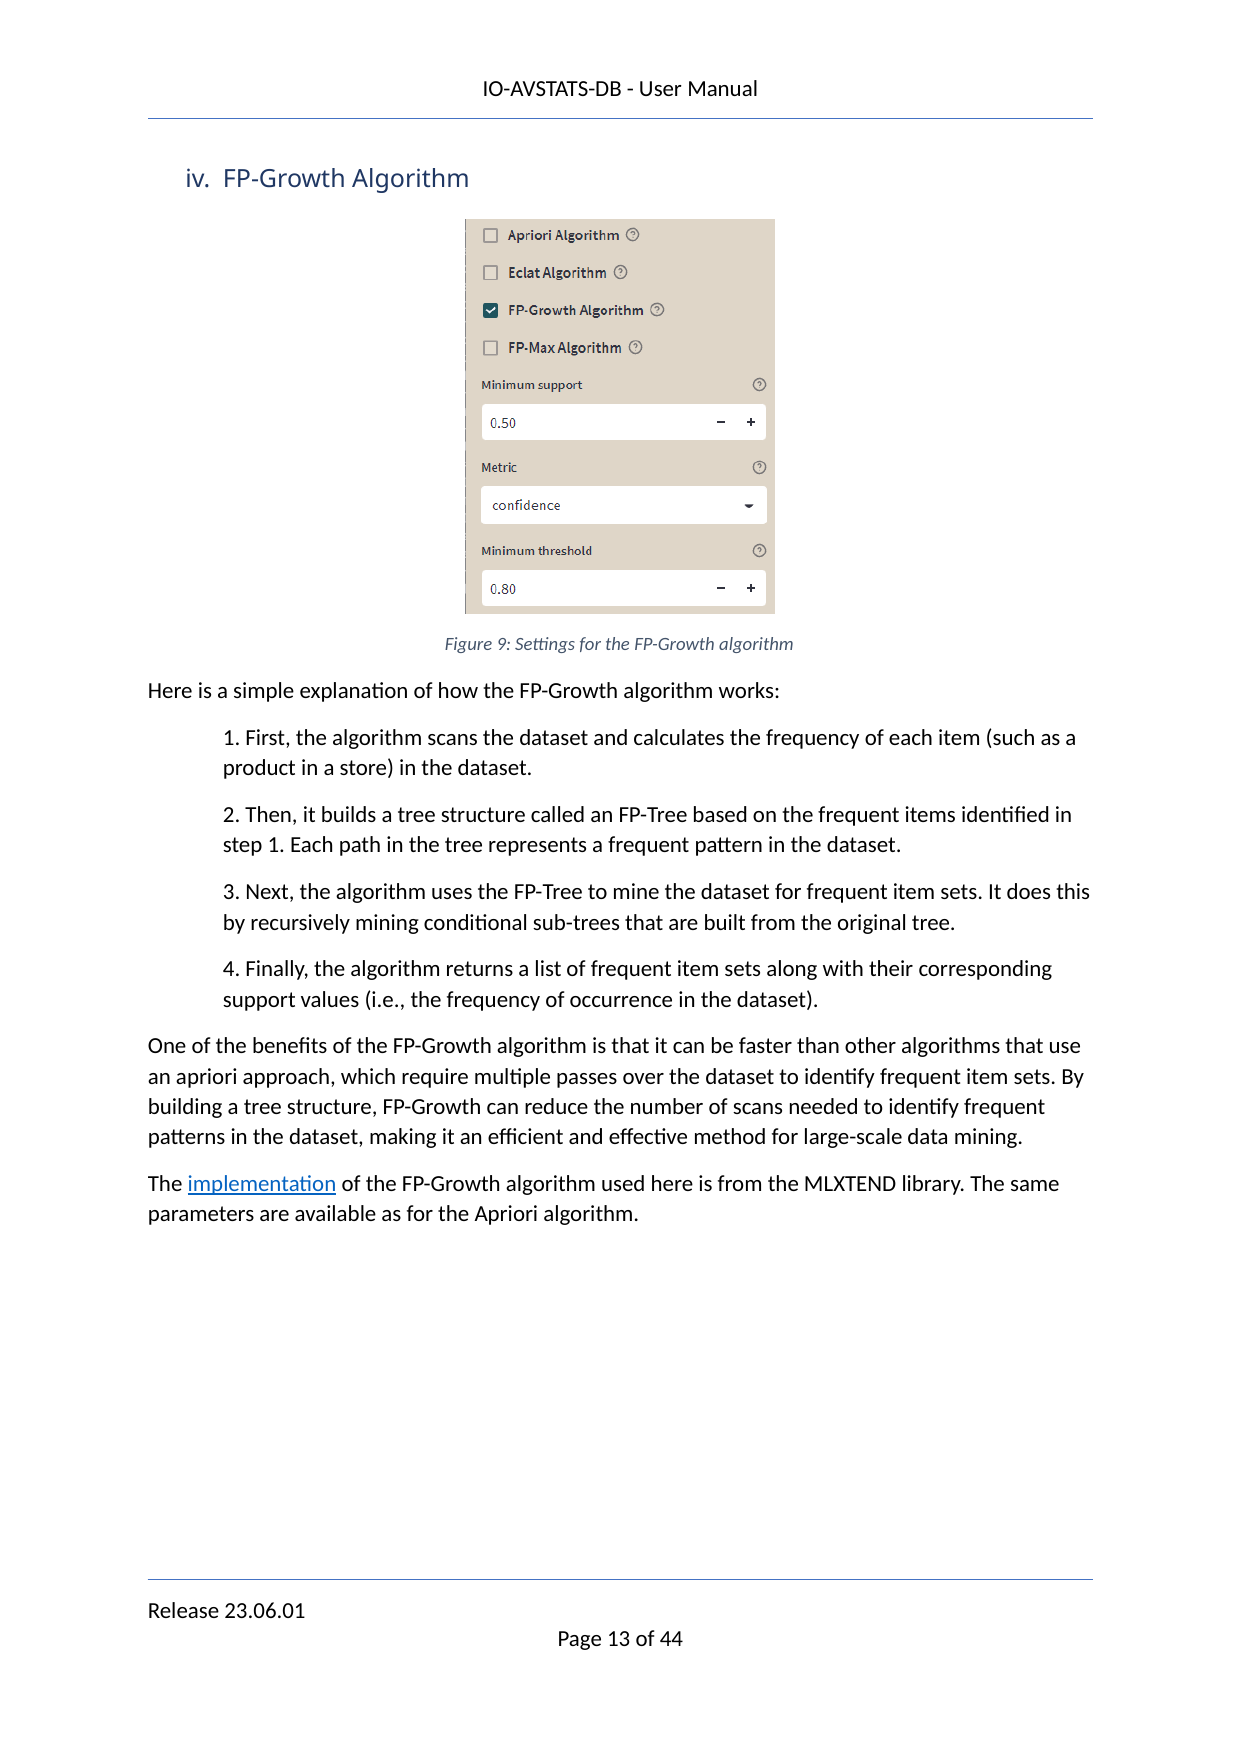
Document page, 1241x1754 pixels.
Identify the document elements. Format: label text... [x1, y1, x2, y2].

text Here is a simple explanation of how the FP-Growth algorithm works: [148, 676, 1093, 704]
text 3. Next, the algorithm uses the FP-Tree to mine the dataset for frequent item sets. It does this by recursively mining conditional sub-trees that are built from the original tree. [223, 877, 1093, 936]
text 4. Finally, the algorithm returns a list of frequent item sets along with their corresponding support values (i.e., the frequency of occurrence in the dataset). [223, 954, 1093, 1013]
text One of the benefits of the FP-Growth algorithm is that it can be faster than other algorithms that use an apriori approach, which require multiple passes over the dataset to identify frequent item sets. By building a tree structure, FP-Growth can reduce the number of scans needed to identify frequent patterns in the dataset, making it an efficient and effective method for large-scale data mining. [148, 1032, 1093, 1150]
text 2. Then, it builds a tree structure called an FP-Tree based on the frequent items identified in step 1. Each path in the tree represents a frequent pattern in the dataset. [223, 800, 1093, 858]
subtitle FP-Growth Algorithm [185, 160, 1093, 194]
text The implementation of the FP-Growth algorithm used here is from the MLXTEND library. The same parameters are available as for the Apriori algorithm. [148, 1169, 1093, 1227]
picture [465, 219, 775, 614]
text 1. First, the algorithm scans the dataset and calculates the frequency of each item (such as a product in a store) in the dataset. [223, 723, 1093, 781]
